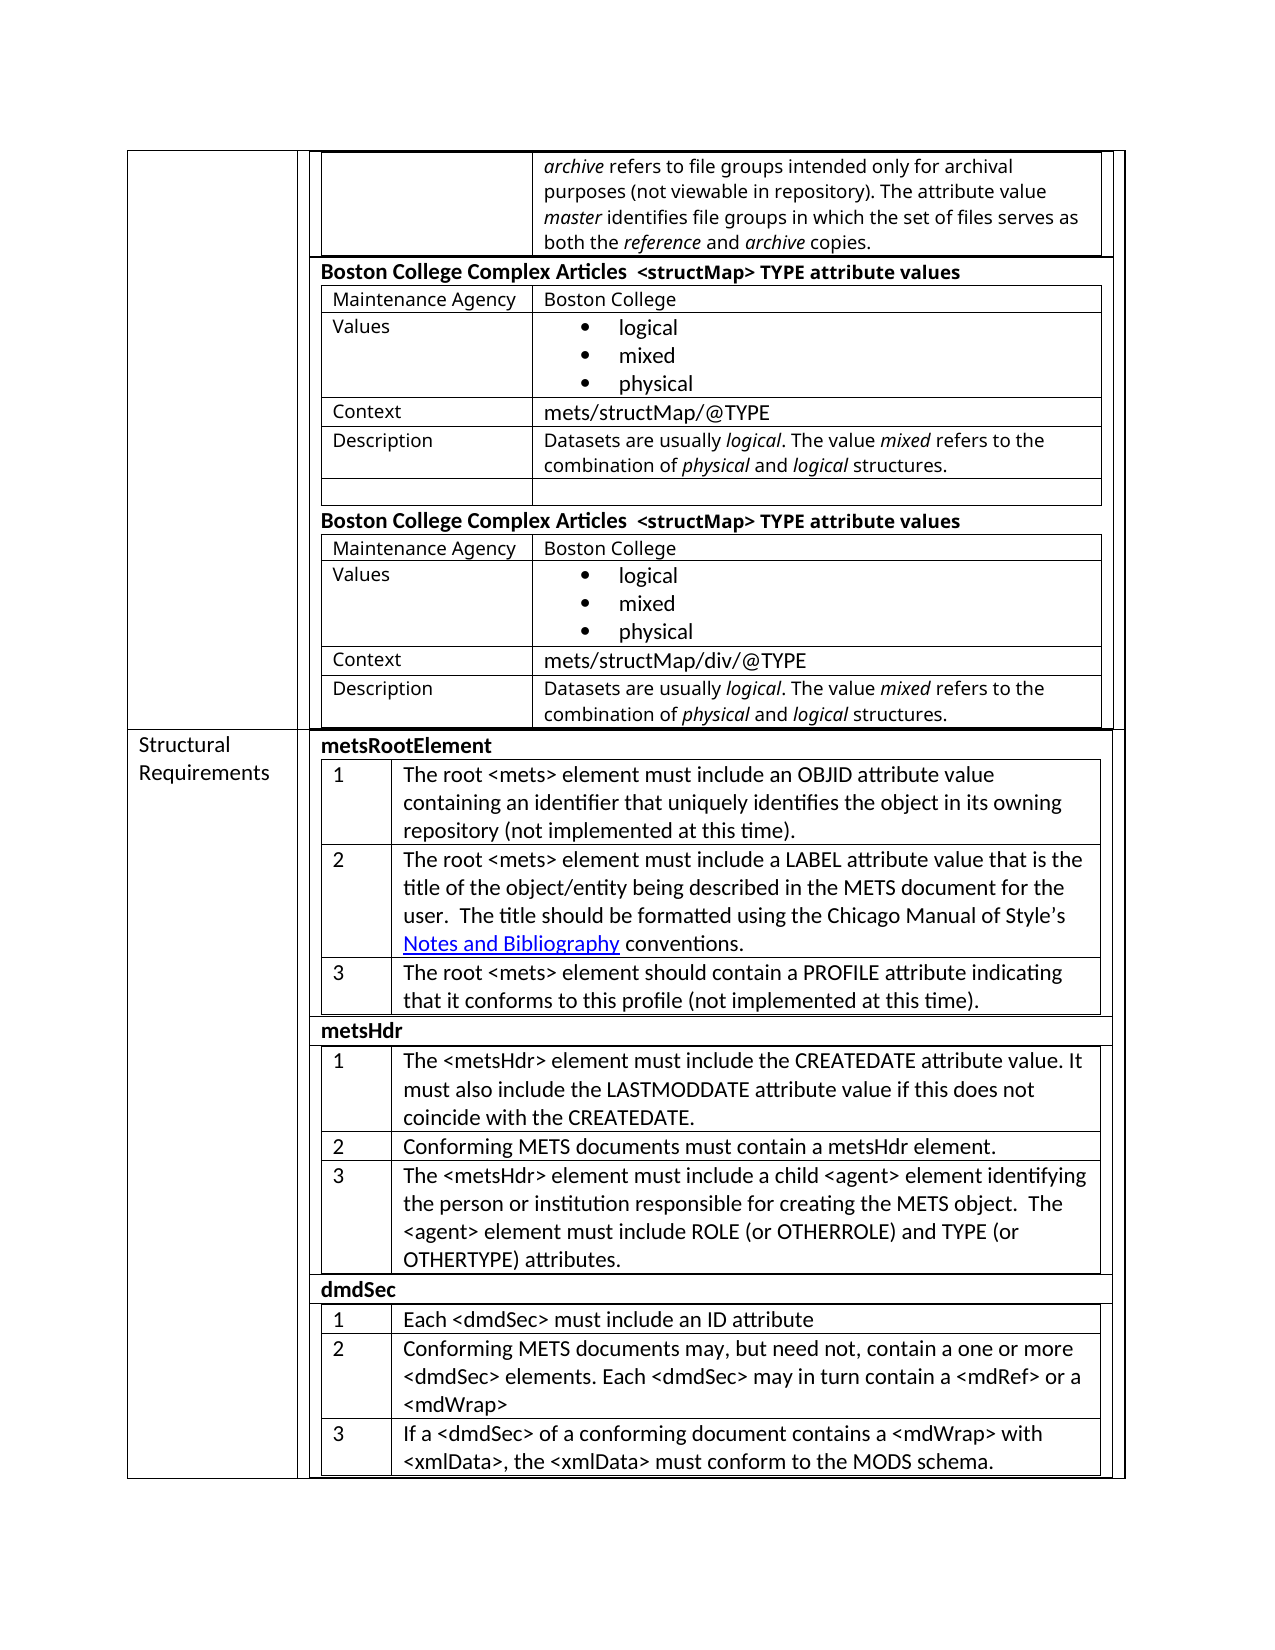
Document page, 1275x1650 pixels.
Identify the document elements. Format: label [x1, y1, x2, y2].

table_cell [310, 1275, 1112, 1303]
table_cell [1113, 730, 1124, 1478]
table_cell [128, 730, 297, 1478]
table_cell [1102, 152, 1113, 256]
table_cell [322, 153, 532, 255]
table_cell [310, 1304, 1112, 1477]
table_cell [392, 1047, 1100, 1131]
table_cell [310, 1046, 321, 1274]
table_cell [392, 1161, 1100, 1273]
table_cell [310, 258, 1113, 728]
table_cell [322, 1161, 391, 1273]
table_cell [298, 151, 309, 729]
table_cell [298, 730, 309, 1478]
table_cell [322, 1132, 391, 1160]
table_cell [310, 731, 1112, 1016]
table_cell [392, 1132, 1100, 1160]
table_cell [310, 1017, 1112, 1045]
table_cell [128, 151, 297, 729]
table_cell [310, 152, 321, 256]
table_cell [1101, 1046, 1112, 1274]
table_cell [1114, 151, 1124, 729]
table_cell [322, 1047, 391, 1131]
table_cell [533, 153, 1101, 255]
